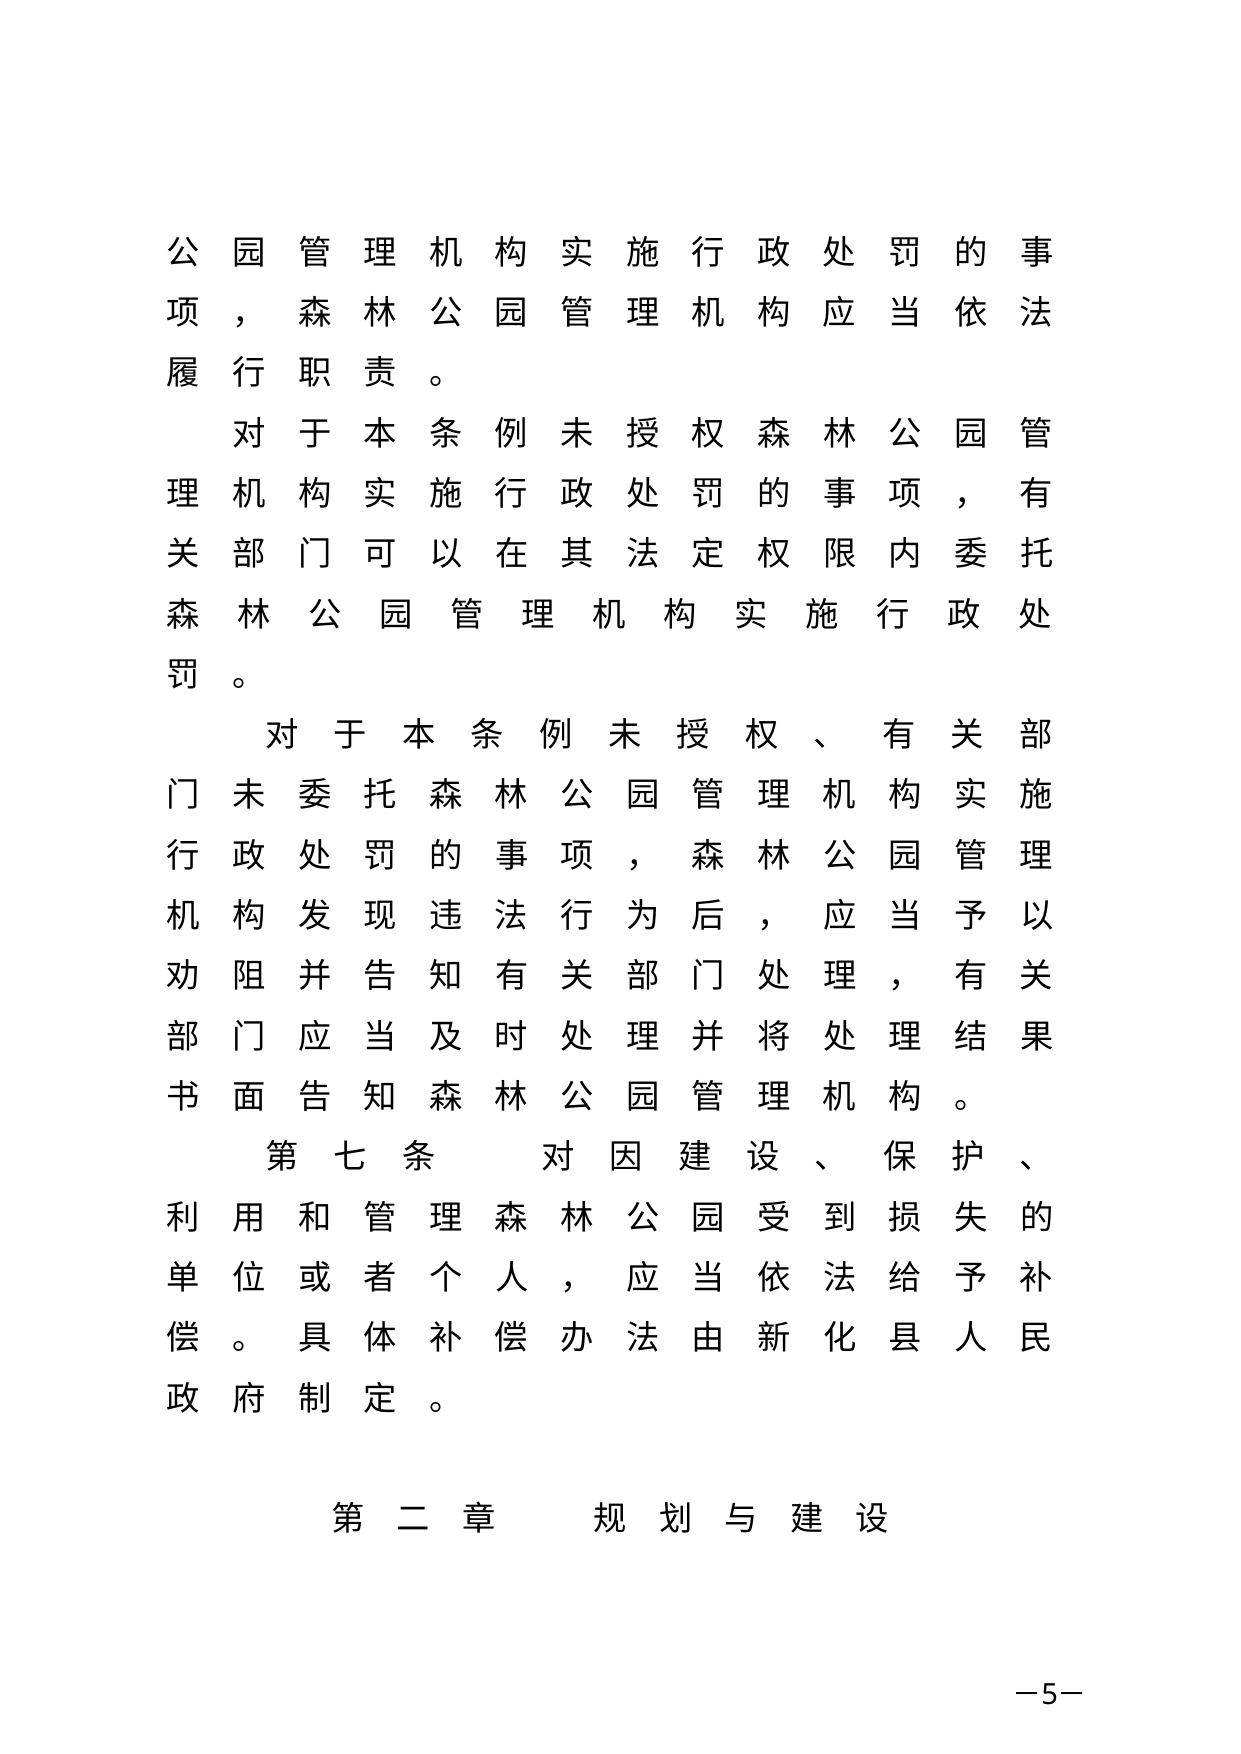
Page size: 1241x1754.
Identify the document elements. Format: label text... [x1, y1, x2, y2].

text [167, 219, 1085, 400]
text 第二章 规划与建设 [167, 1486, 1085, 1546]
text 对于本条例未授权森林公园管理机构实施行政处罚的事项，有关部门可以在其法定权限内委托森林公园管理机构实施行政处罚。 [167, 400, 1085, 702]
text 对于本条例未授权、有关部门未委托森林公园管理机构实施行政处罚的事项，森林公园管理机构发现违法行为后，应当予以劝阻并告知有关部门处理，有关部门应当及时处理并将处理结果书面告知森林公园管理机构。 [167, 702, 1085, 1124]
text 第七条 对因建设、保护、利用和管理森林公园受到损失的单位或者个人，应当依法给予补偿。具体补偿办法由新化县人民政府制定。 [167, 1124, 1085, 1426]
